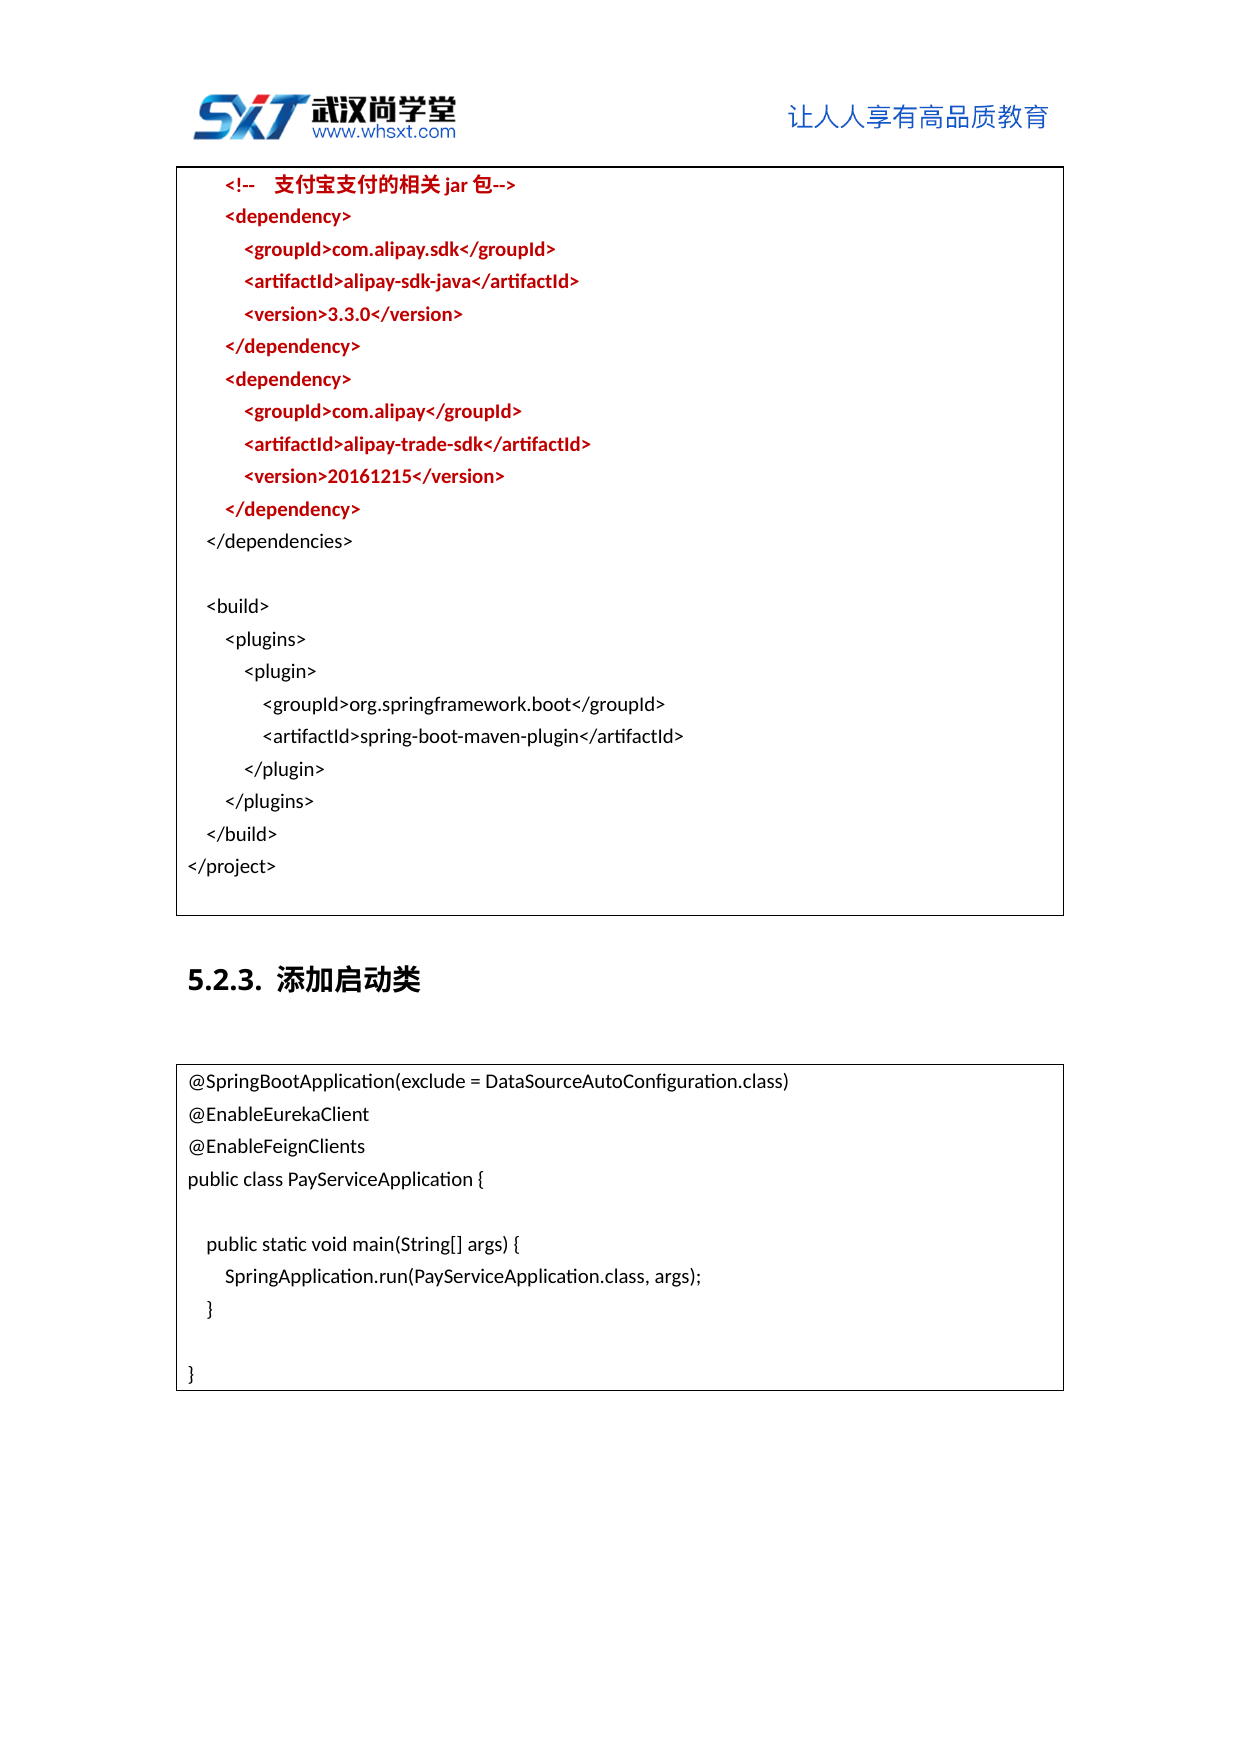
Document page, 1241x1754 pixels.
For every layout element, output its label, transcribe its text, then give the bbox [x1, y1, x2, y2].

subtitle 添加启动类 [187, 1205, 1053, 1270]
picture [187, 90, 1053, 157]
